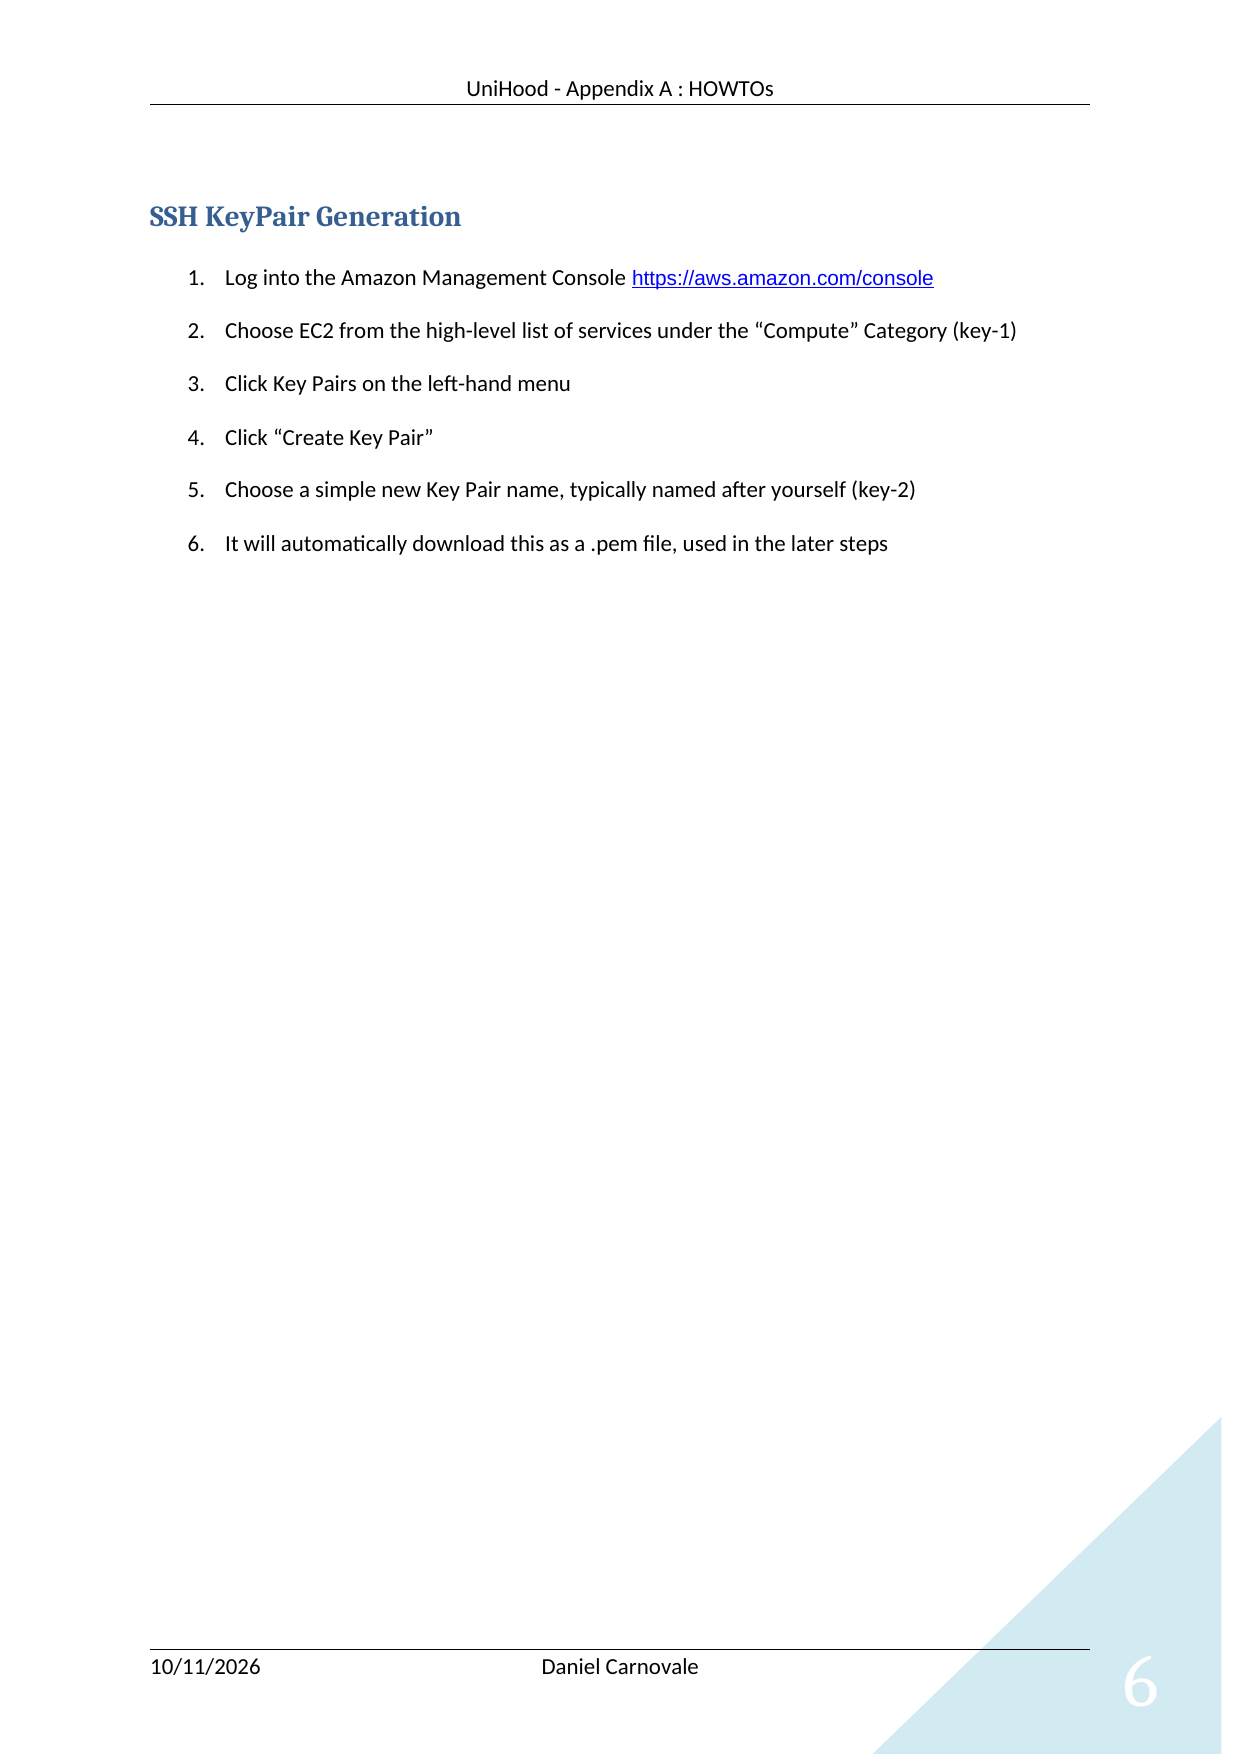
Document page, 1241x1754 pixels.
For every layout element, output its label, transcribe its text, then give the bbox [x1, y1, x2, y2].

list Click “Create Key Pair” [187, 423, 1090, 451]
list Click Key Pairs on the left-hand menu [187, 369, 1090, 398]
list Choose EC2 from the high-level list of services under the “Compute” Category (key-1) [187, 317, 1090, 344]
subtitle SSH KeyPair Generation [150, 200, 1090, 233]
list Choose a simple new Key Pair name, typically named after yourself (key-2) [187, 476, 1090, 504]
list Log into the Amazon Management Console https://aws.amazon.com/console [187, 263, 1090, 292]
list It will automatically download this as a .pem file, used in the later steps [187, 529, 1090, 557]
